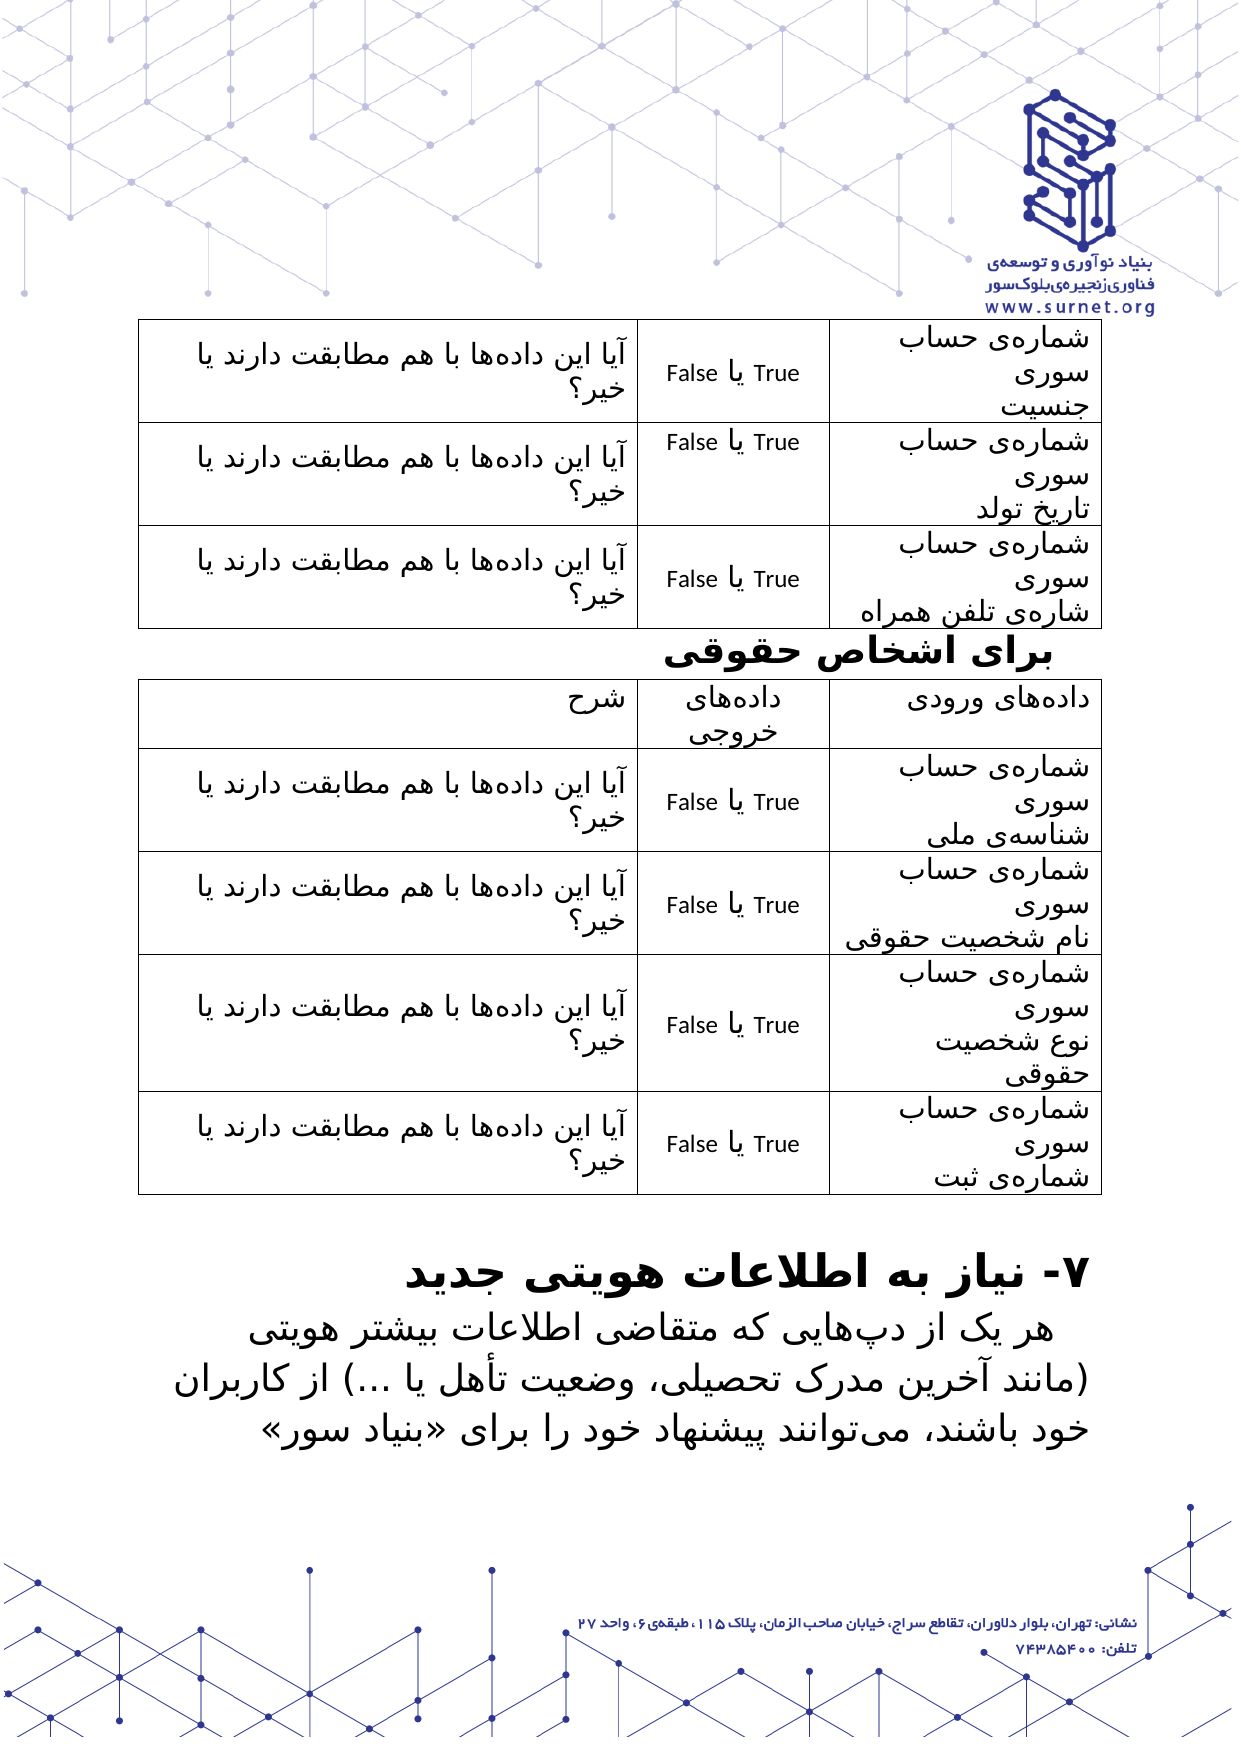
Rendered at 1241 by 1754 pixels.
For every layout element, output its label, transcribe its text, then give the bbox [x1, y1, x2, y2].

table_cell آیا این داده‌ها با هم مطابقت دارند یا خیر؟ [139, 1092, 637, 1194]
table_cell آیا این داده‌ها با هم مطابقت دارند یا خیر؟ [139, 955, 637, 1091]
subtitle ۷- نیاز به اطلاعات هویتی جدید [150, 1245, 1090, 1298]
table_cell شماره‌ی حساب سوری شماره‌ی ثبت [830, 1092, 1101, 1194]
table_cell آیا این داده‌ها با هم مطابقت دارند یا خیر؟ [139, 526, 637, 628]
table_cell آیا این داده‌ها با هم مطابقت دارند یا خیر؟ [139, 320, 637, 422]
table_cell شماره‌ی حساب سوری نام شخصیت حقوقی [830, 852, 1101, 954]
picture [3, 1496, 1231, 1737]
table_cell True یا False [638, 423, 829, 525]
picture [0, 0, 1238, 315]
table_cell True یا False [638, 749, 829, 851]
text برای اشخاص حقوقی [150, 629, 1090, 673]
table_header شرح [139, 680, 637, 748]
table_cell آیا این داده‌ها با هم مطابقت دارند یا خیر؟ [139, 852, 637, 954]
table_header داده‌های خروجی [638, 680, 829, 748]
table_cell آیا این داده‌ها با هم مطابقت دارند یا خیر؟ [139, 749, 637, 851]
table_cell شماره‌ی حساب سوری نوع شخصیت حقوقی [830, 955, 1101, 1091]
table_cell شماره‌ی حساب سوری شاره‌ی تلفن همراه [830, 526, 1101, 628]
table_cell شماره‌ی حساب سوری شناسه‌ی ملی [830, 749, 1101, 851]
table_cell True یا False [638, 526, 829, 628]
table_cell True یا False [638, 852, 829, 954]
table_cell شماره‌ی حساب سوری تاریخ تولد [830, 423, 1101, 525]
table_cell True یا False [638, 1092, 829, 1194]
table_cell True یا False [638, 320, 829, 422]
table_cell شماره‌ی حساب سوری جنسیت [830, 320, 1101, 422]
table_cell True یا False [638, 955, 829, 1091]
table_header داده‌های ورودی [830, 680, 1101, 748]
table_cell آیا این داده‌ها با هم مطابقت دارند یا خیر؟ [139, 423, 637, 525]
